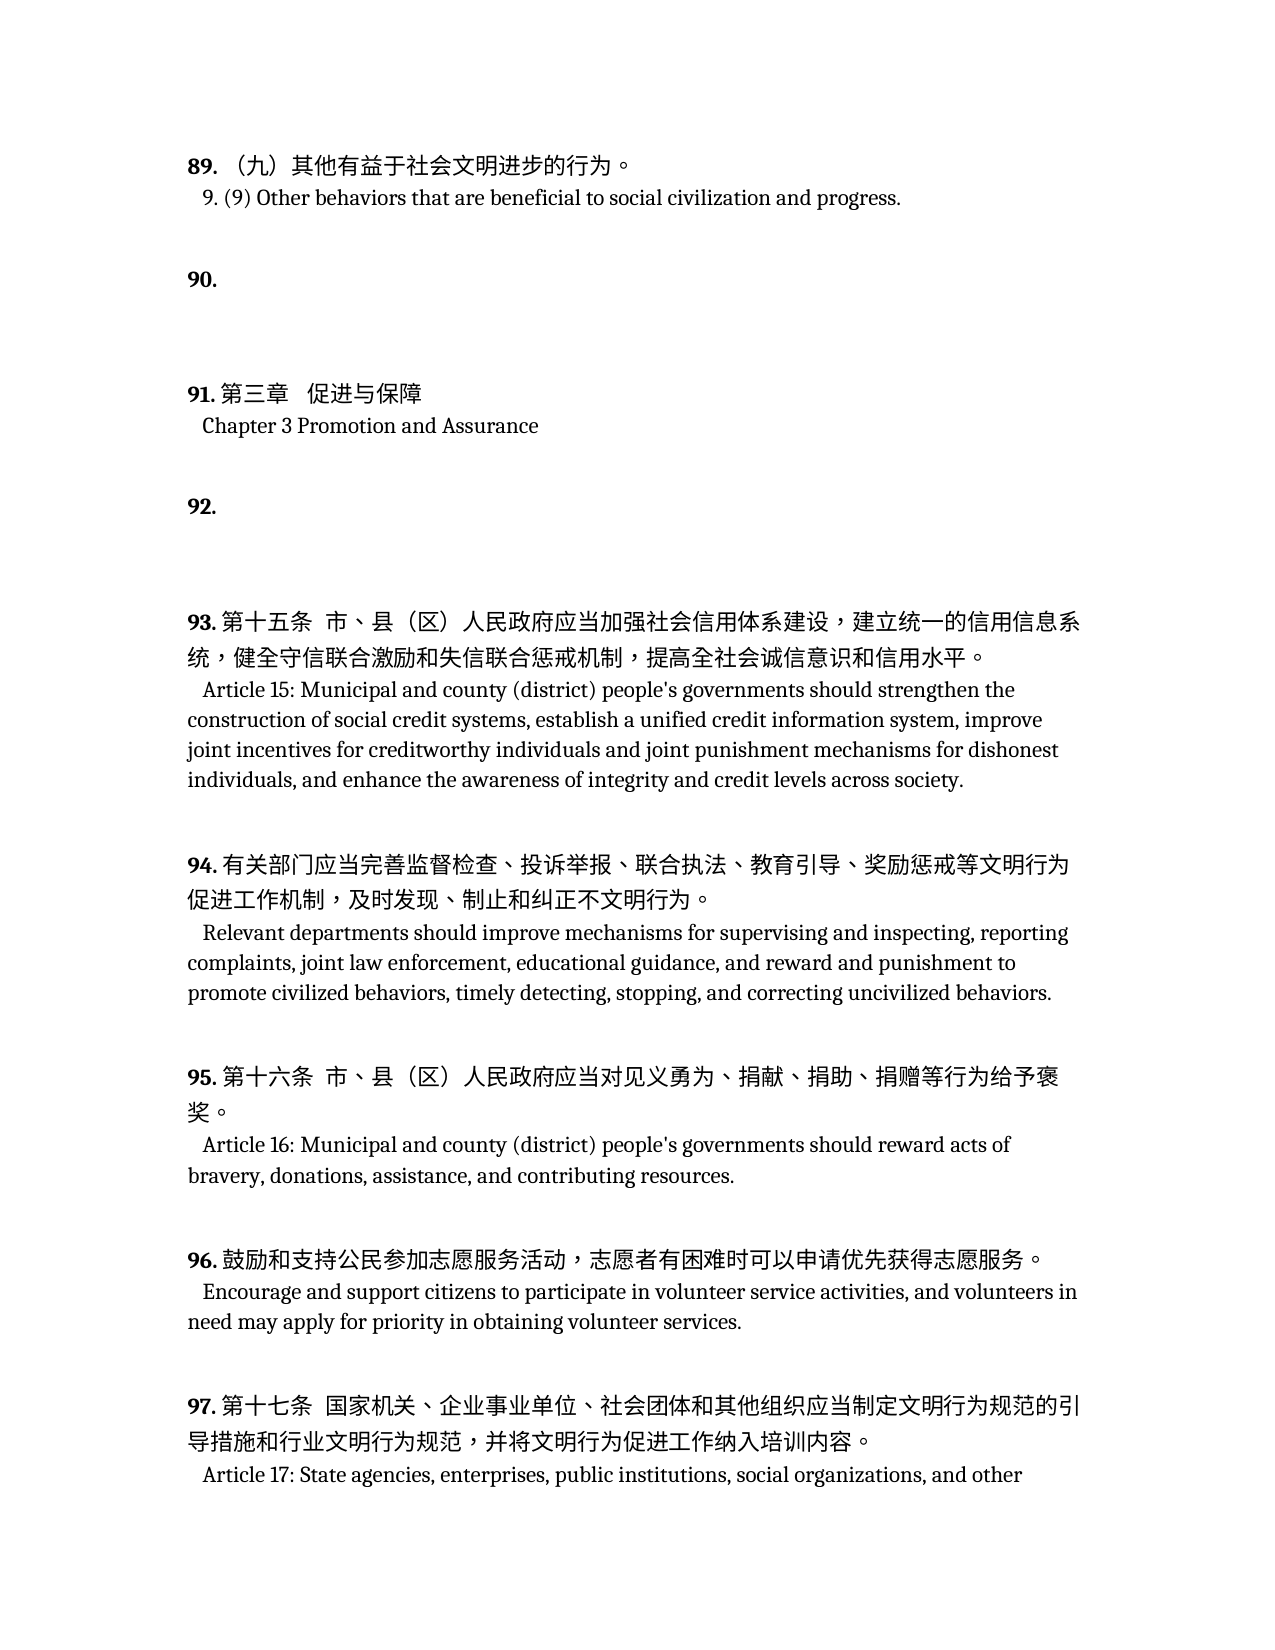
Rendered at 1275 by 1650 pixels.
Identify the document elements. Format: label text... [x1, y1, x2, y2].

text 94. 有关部门应当完善监督检查、投诉举报、联合执法、教育引导、奖励惩戒等文明行为促进工作机制，及时发现、制止和纠正不文明行为。 Relevant departments should improve mechanisms for supervising and inspecting, reporting complaints, joint law enforcement, educational guidance, and reward and punishment to promote civilized behaviors, timely detecting, stopping, and correcting uncivilized behaviors. [187, 848, 1087, 1037]
text 93. 第十五条 市、县（区）人民政府应当加强社会信用体系建设，建立统一的信用信息系统，健全守信联合激励和失信联合惩戒机制，提高全社会诚信意识和信用水平。 Article 15: Municipal and county (district) people's governments should strengthen the construction of social credit systems, establish a unified credit information system, improve joint incentives for creditworthy individuals and joint punishment mechanisms for dishonest individuals, and enhance the awareness of integrity and credit levels across society. [187, 606, 1087, 824]
text 89. （九）其他有益于社会文明进步的行为。 9. (9) Other behaviors that are beneficial to social civilization and progress. [187, 150, 1087, 242]
text 91. 第三章 促进与保障 Chapter 3 Promotion and Assurance [187, 378, 1087, 469]
text 90. [187, 266, 1087, 353]
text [187, 1390, 1087, 1488]
text 95. 第十六条 市、县（区）人民政府应当对见义勇为、捐献、捐助、捐赠等行为给予褒奖。 Article 16: Municipal and county (district) people's governments should reward acts of bravery, donations, assistance, and contributing resources. [187, 1061, 1087, 1219]
text 96. 鼓励和支持公民参加志愿服务活动，志愿者有困难时可以申请优先获得志愿服务。 Encourage and support citizens to participate in volunteer service activities, and volunteers in need may apply for priority in obtaining volunteer services. [187, 1244, 1087, 1366]
text 92. [187, 494, 1087, 581]
